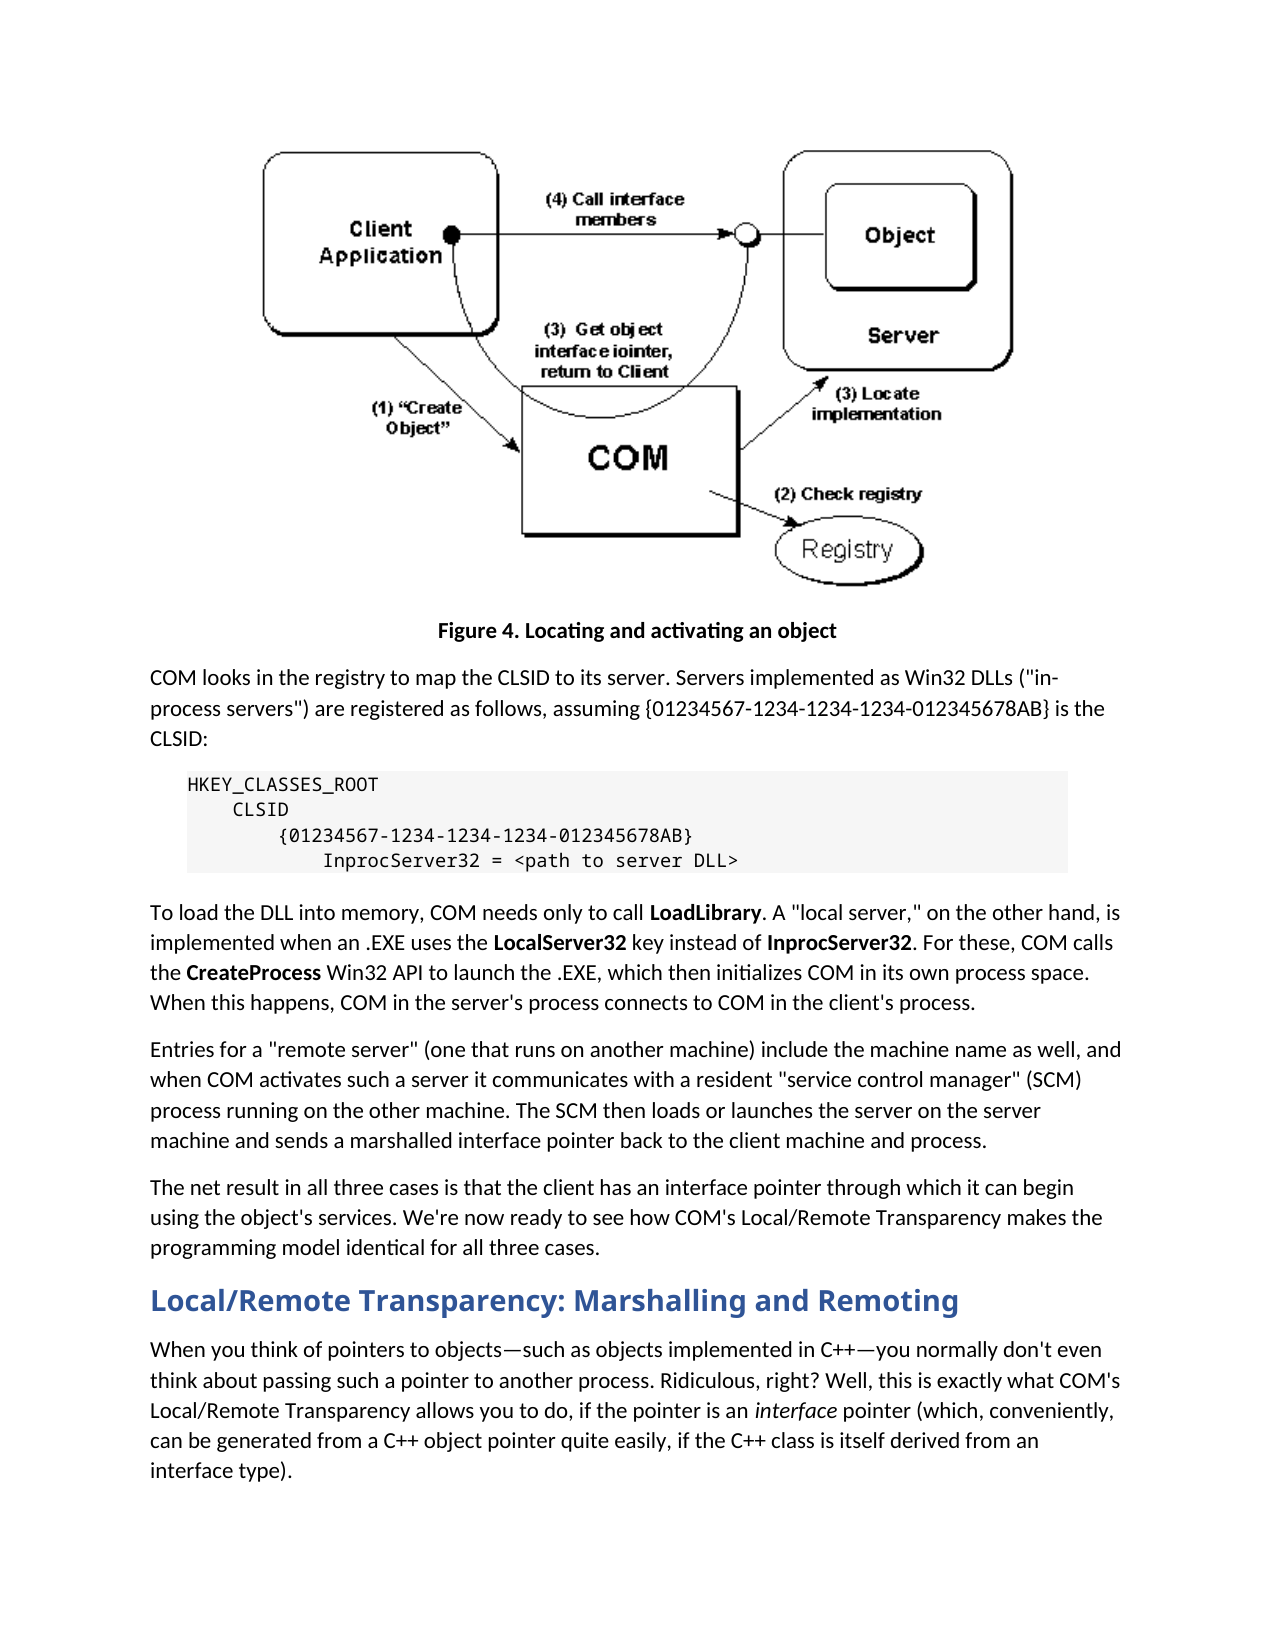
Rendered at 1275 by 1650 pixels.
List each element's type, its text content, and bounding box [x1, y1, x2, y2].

text Figure 4. Locating and activating an object [150, 617, 1125, 645]
text HKEY_CLASSES_ROOT [187, 771, 1068, 796]
text CLSID [187, 796, 1068, 822]
text When you think of pointers to objects—such as objects implemented in C++—you normally don't even think about passing such a pointer to another process. Ridiculous, right? Well, this is exactly what COM's Local/Remote Transparency allows you to do, if the pointer is an interface pointer (which, conveniently, can be generated from a C++ object pointer quite easily, if the C++ class is itself derived from an interface type). [150, 1336, 1125, 1484]
text COM looks in the registry to map the CLSID to its server. Servers implemented as Win32 DLLs ("in-process servers") are registered as follows, assuming {01234567-1234-1234-1234-012345678AB} is the CLSID: [150, 663, 1125, 752]
text The net result in all three cases is that the client has an interface pointer through which it can begin using the object's services. We're now ready to see how COM's Local/Remote Transparency makes the programming model identical for all three cases. [150, 1173, 1125, 1261]
text Entries for a "remote server" (one that runs on another machine) include the machine name as well, and when COM activates such a server it communicates with a resident "service control manager" (SCM) process running on the other machine. The SCM then loads or launches the server on the server machine and sends a marshalled interface pointer back to the client machine and process. [150, 1035, 1125, 1154]
text To load the DLL into memory, COM needs only to call LoadLibrary. A "local server," on the other hand, is implemented when an .EXE uses the LocalServer32 key instead of InprocServer32. For these, COM calls the CreateProcess Win32 API to launch the .EXE, which then initializes COM in its own process space. When this happens, COM in the server's process connects to COM in the client's process. [150, 898, 1125, 1017]
text InprocServer32 = <path to server DLL> [187, 847, 1068, 873]
text {01234567-1234-1234-1234-012345678AB} [187, 822, 1068, 847]
picture [261, 150, 1015, 588]
subtitle Local/Remote Transparency: Marshalling and Remoting [150, 1280, 1125, 1320]
